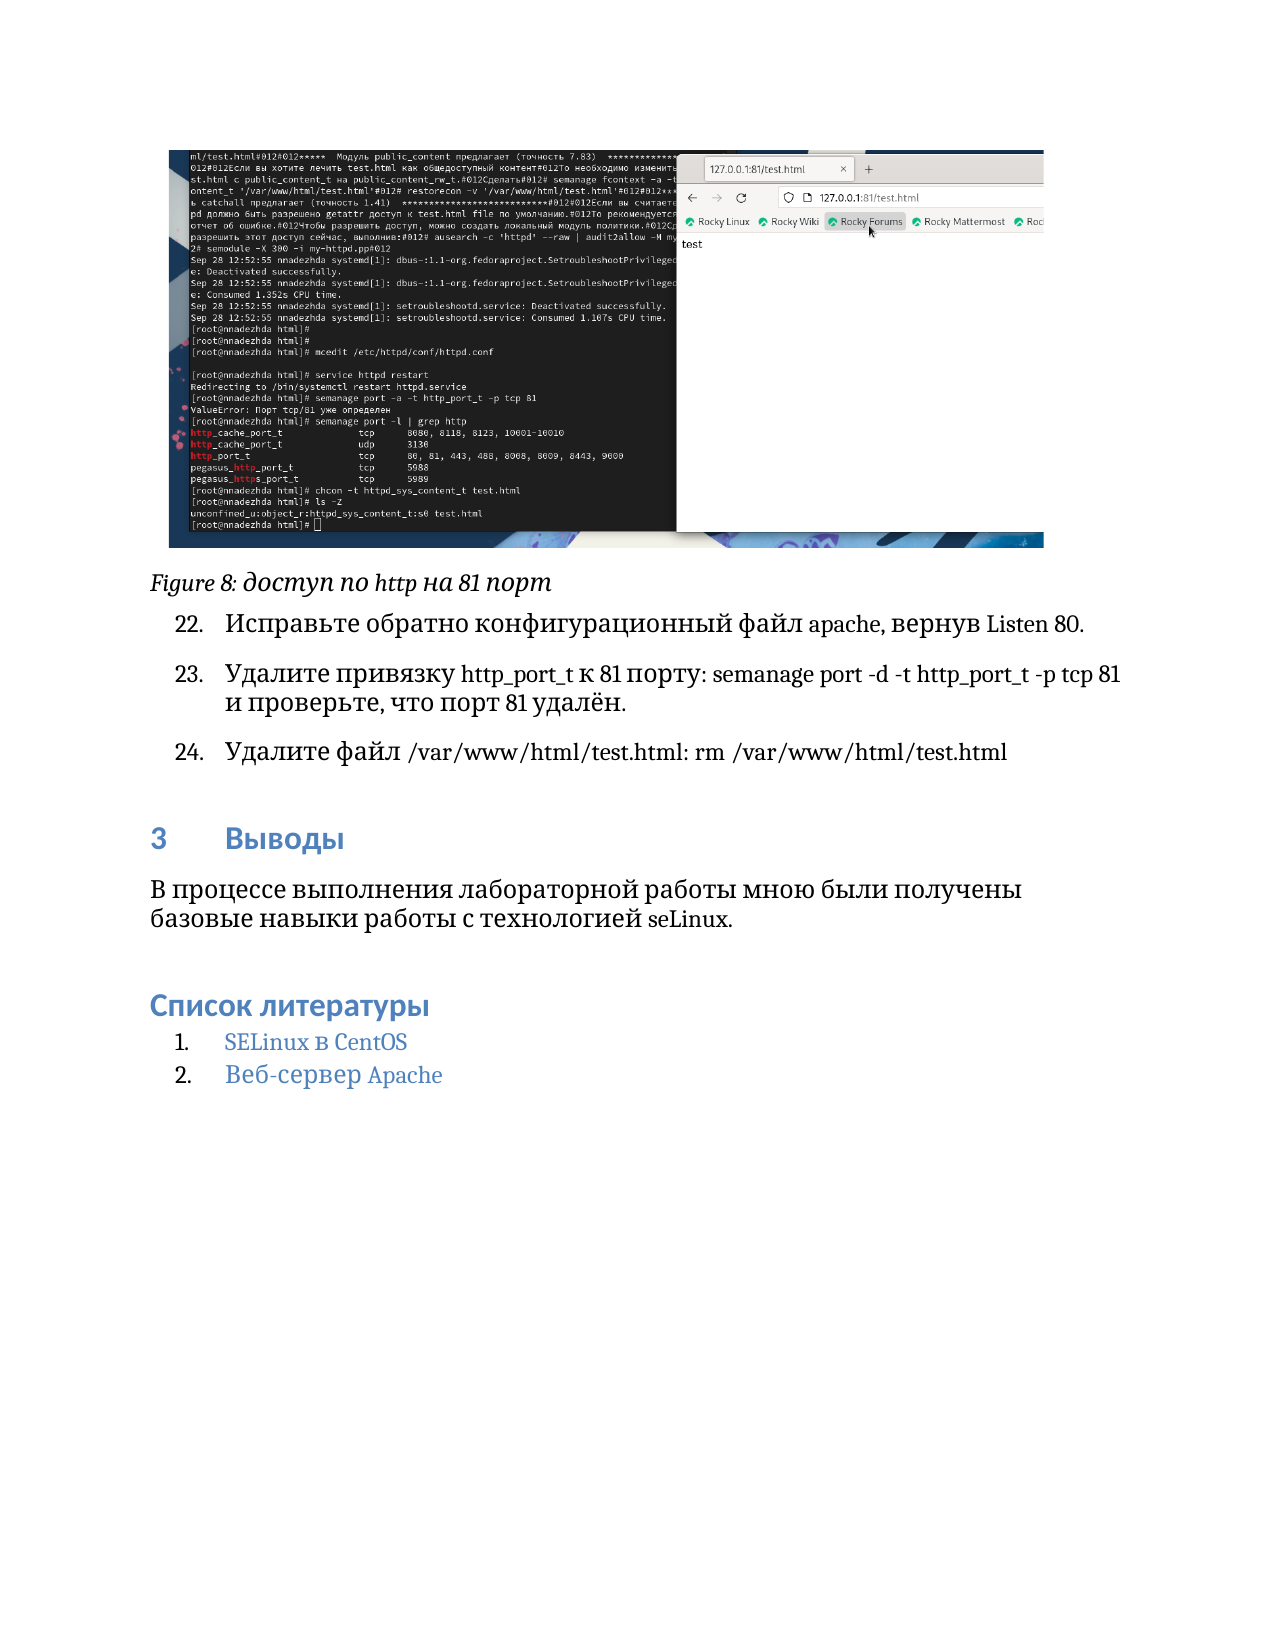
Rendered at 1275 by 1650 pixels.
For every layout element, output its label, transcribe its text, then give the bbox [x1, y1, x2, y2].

list Удалите файл /var/www/html/test.html: rm /var/www/html/test.html [175, 738, 1125, 767]
list Удалите привязку http_port_t к 81 порту: semanage port -d -t http_port_t -p tcp 81 и проверьте, что порт 81 удалён. [175, 660, 1125, 717]
text В процессе выполнения лабораторной работы мною были получены базовые навыки работы с технологией seLinux. [150, 876, 1125, 934]
list Исправьте обратно конфигурационный файл apache, вернув Listen 80. [175, 610, 1125, 639]
picture [999, 538, 1044, 548]
subtitle 3 Выводы [150, 817, 1125, 857]
list Веб-сервер Apache [175, 1061, 1125, 1089]
list SELinux в CentOS [175, 1028, 1125, 1057]
picture [168, 150, 1044, 548]
subtitle Список литературы [150, 984, 1125, 1024]
text Figure 8: доступ по http на 81 порт [150, 569, 1125, 598]
